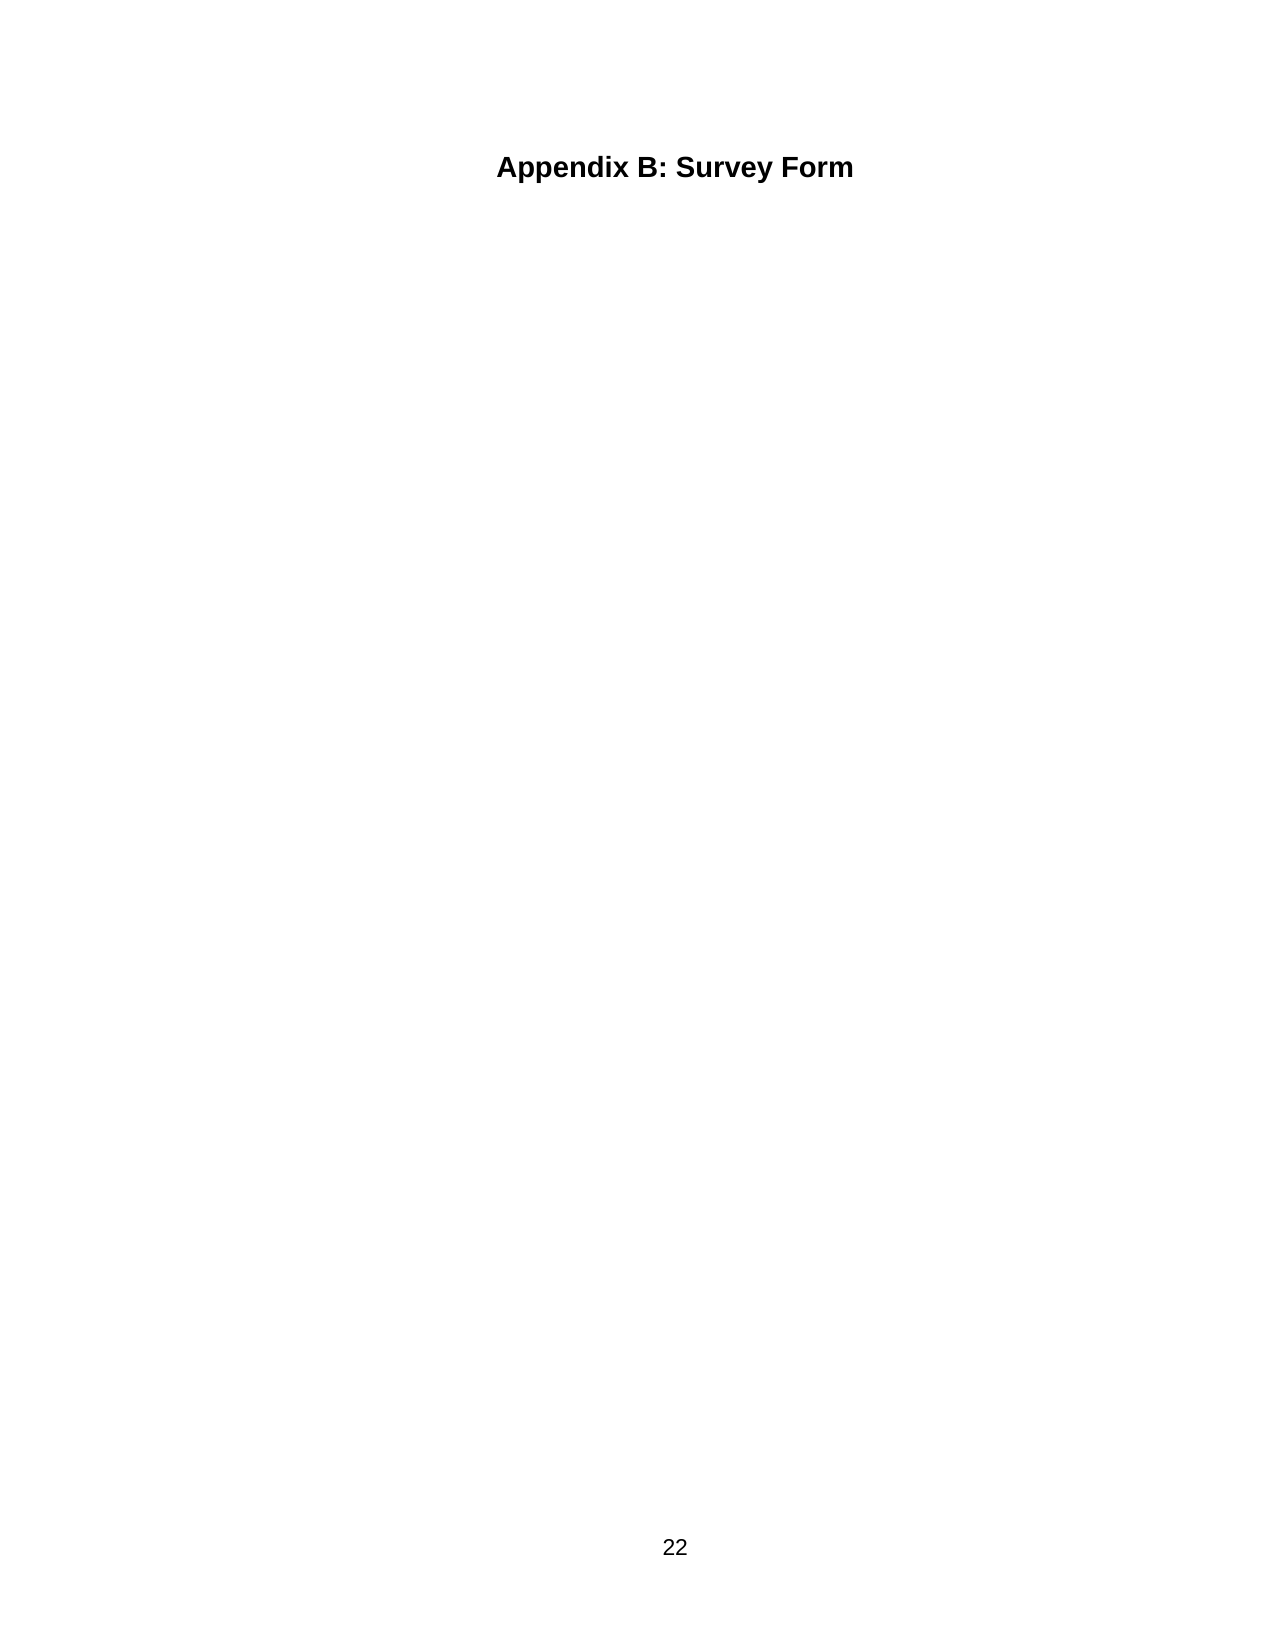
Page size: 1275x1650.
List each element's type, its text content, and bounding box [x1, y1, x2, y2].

text Appendix B: Survey Form [225, 150, 1125, 183]
